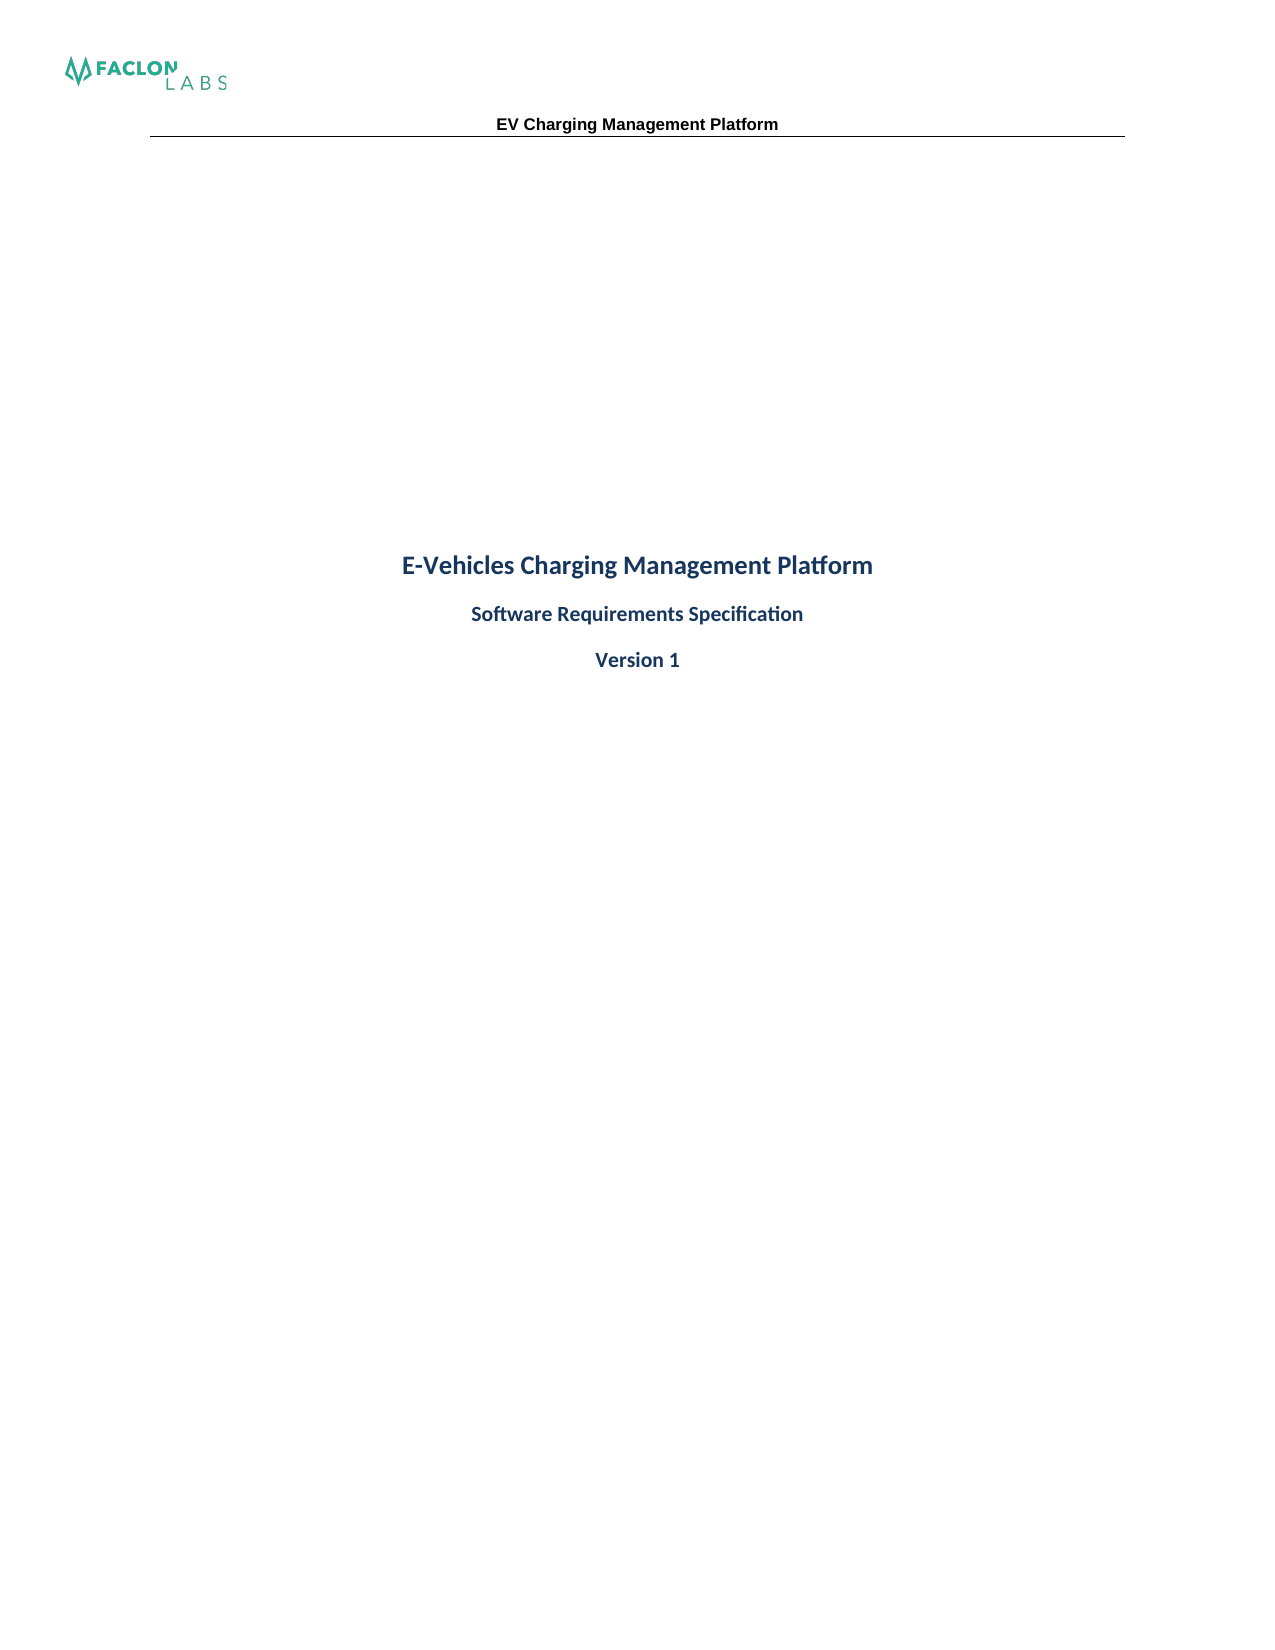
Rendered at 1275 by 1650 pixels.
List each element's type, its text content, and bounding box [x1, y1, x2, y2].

title E-Vehicles Charging Management Platform [150, 525, 1125, 581]
title Version 1 [150, 627, 1125, 673]
title Software Requirements Specification [150, 581, 1125, 627]
picture [65, 56, 227, 90]
